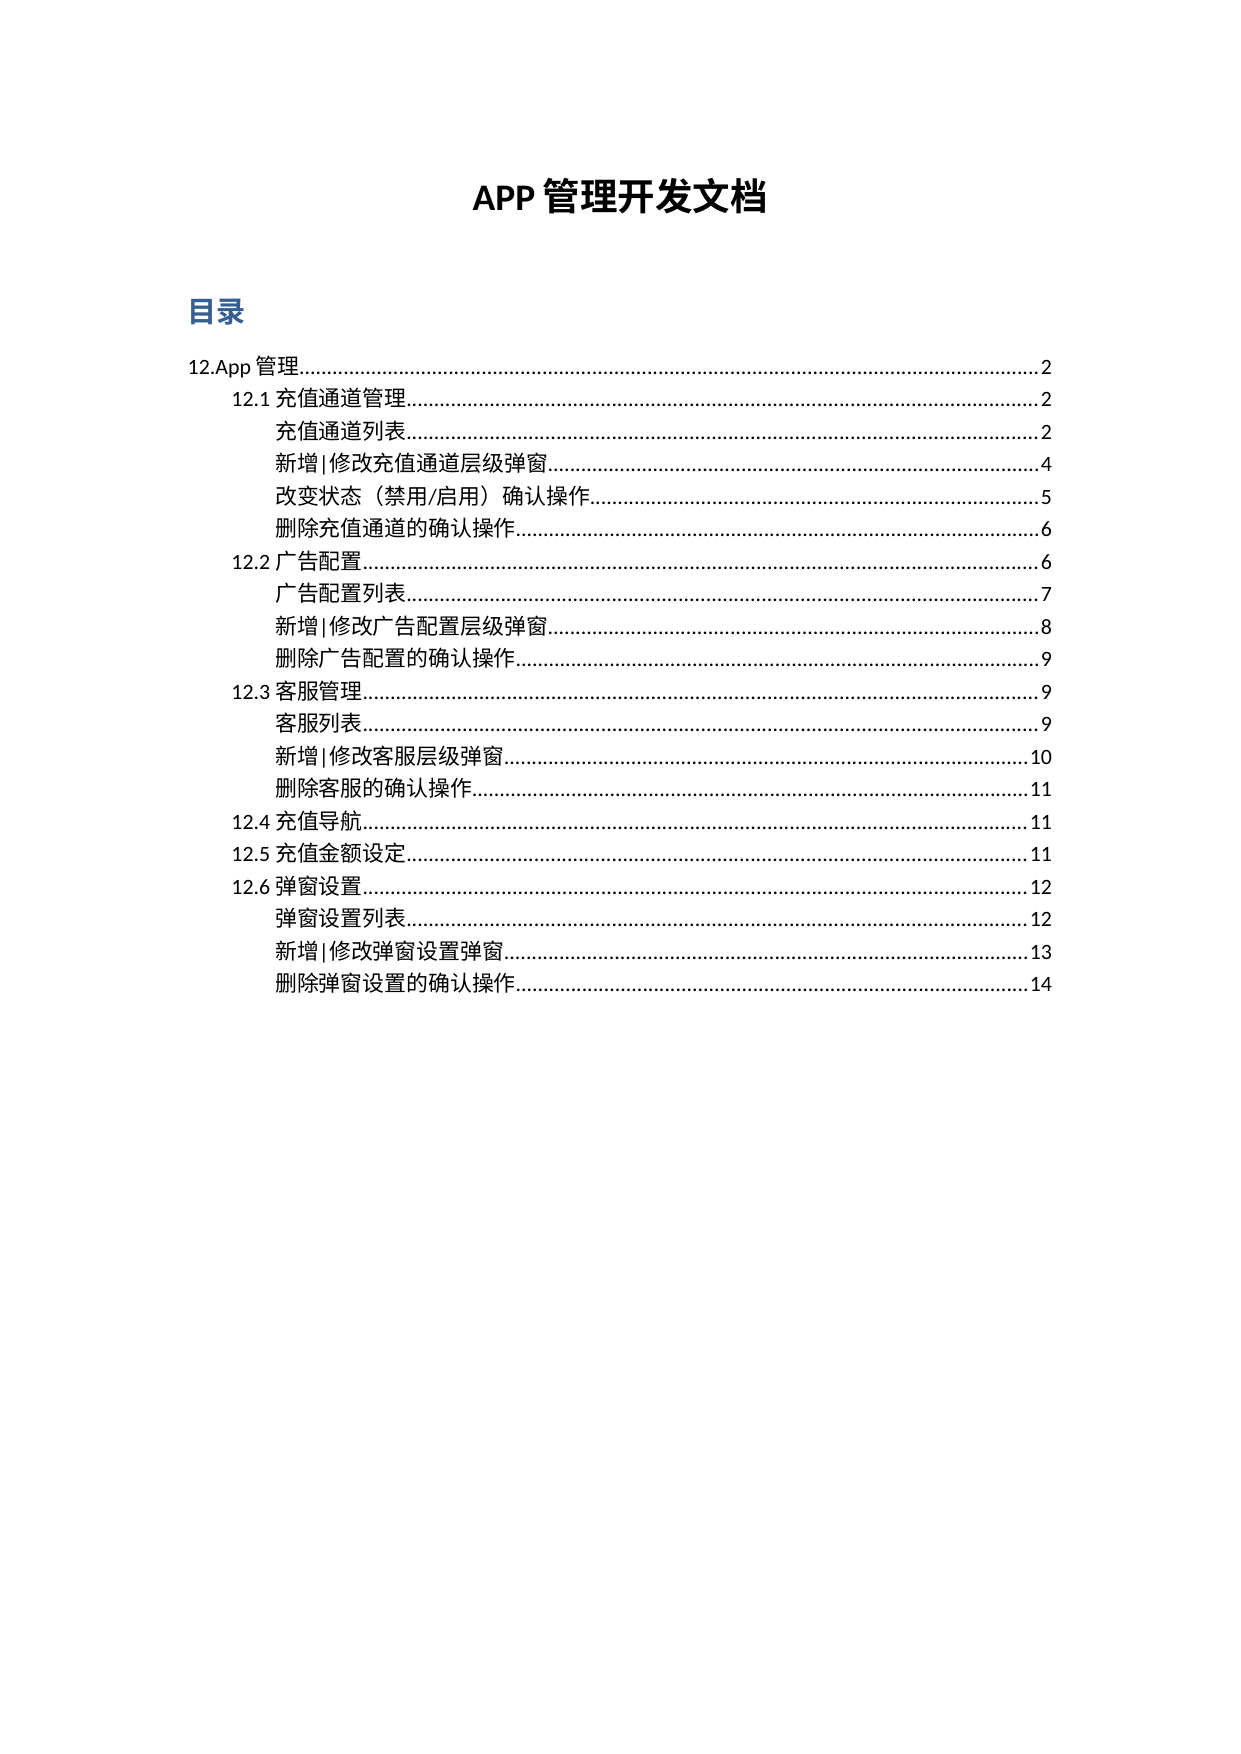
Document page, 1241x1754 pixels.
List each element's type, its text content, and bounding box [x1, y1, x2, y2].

text APP管理开发文档 [187, 162, 1053, 227]
